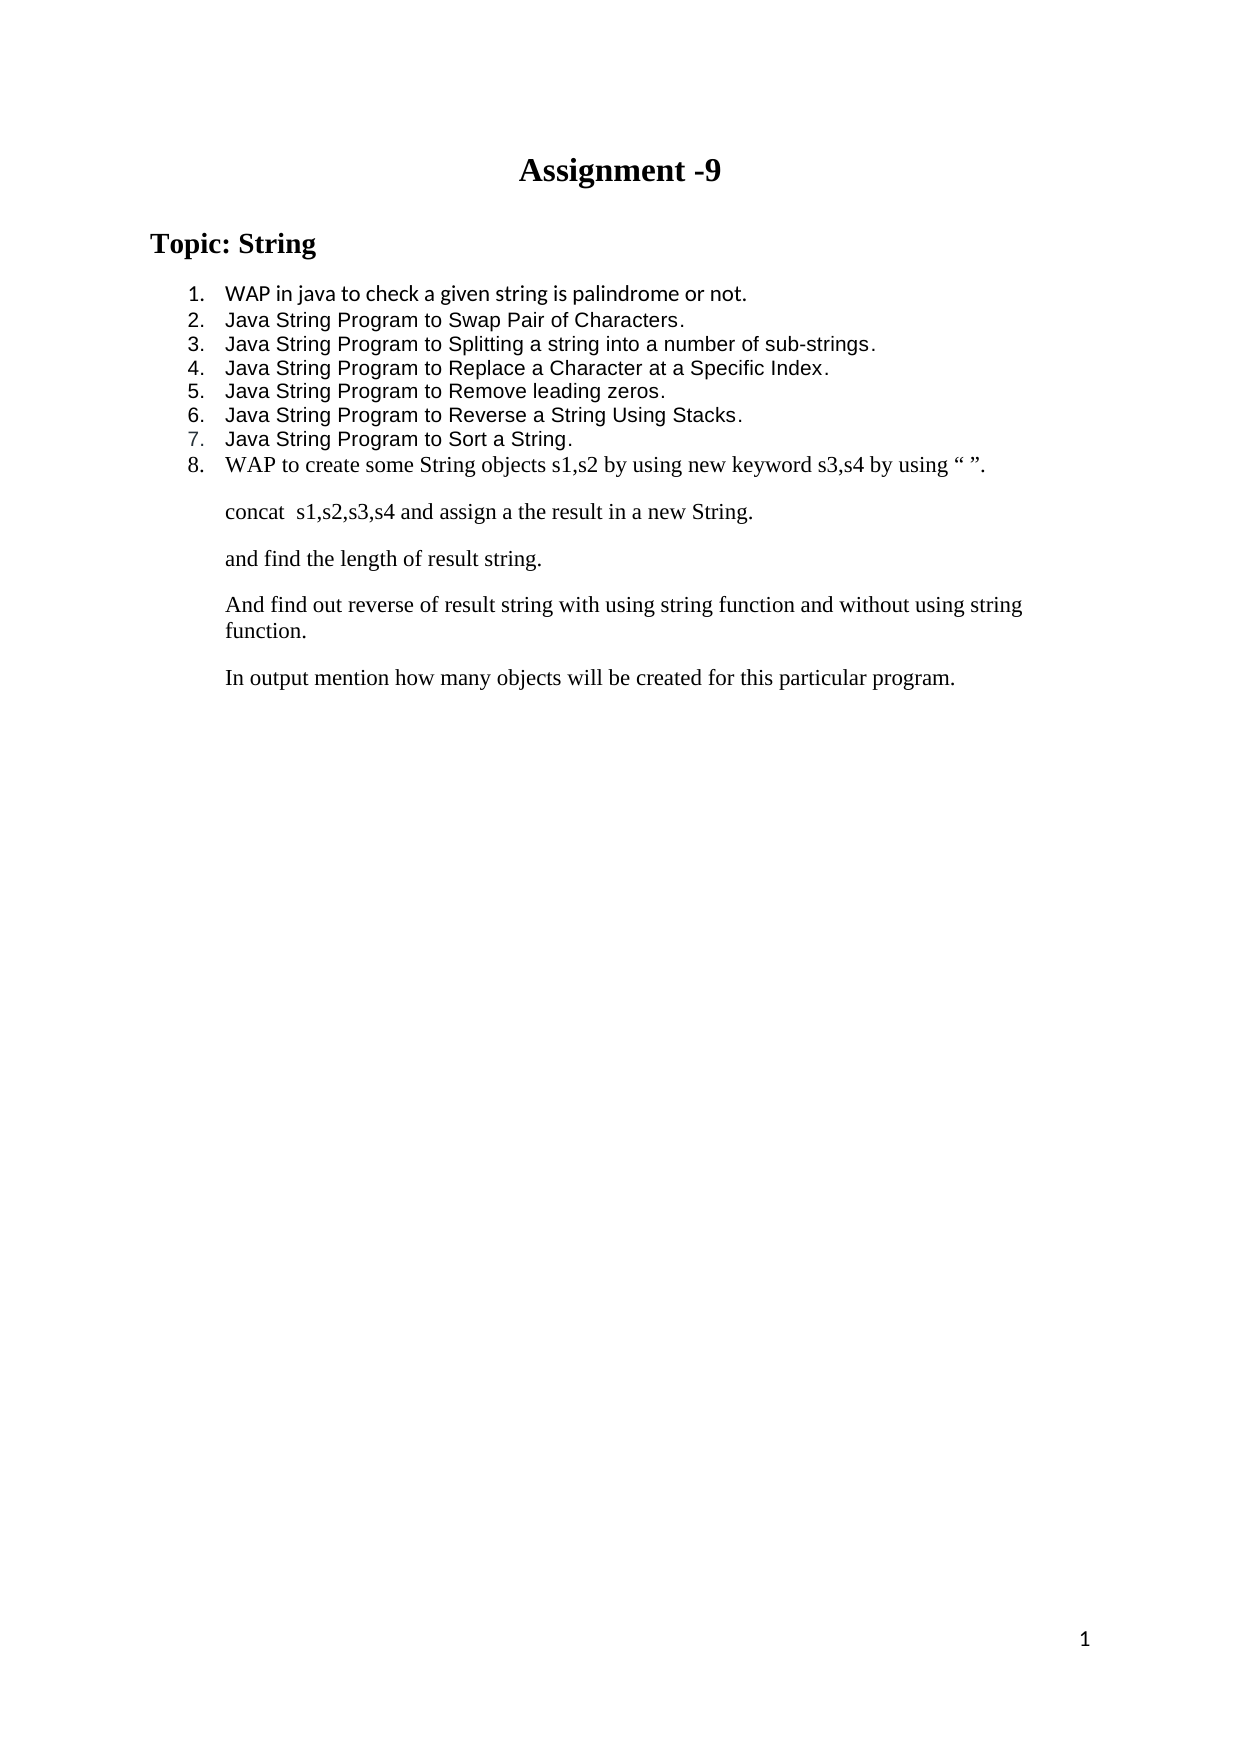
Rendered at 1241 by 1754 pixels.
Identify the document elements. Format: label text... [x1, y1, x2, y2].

list Java String Program to Remove leading zeros. [187, 379, 1090, 403]
list Java String Program to Splitting a string into a number of sub-strings. [187, 331, 1090, 355]
text In output mention how many objects will be created for this particular program. [225, 664, 1090, 691]
list WAP in java to check a given string is palindrome or not. [187, 279, 1090, 307]
list Java String Program to Sort a String. [187, 427, 1090, 451]
list Java String Program to Swap Pair of Characters. [187, 307, 1090, 331]
text And find out reverse of result string with using string function and without using string function. [225, 591, 1090, 644]
text concat s1,s2,s3,s4 and assign a the result in a new String. [225, 498, 1090, 524]
text Topic: String [150, 227, 1090, 260]
text Assignment -9 [150, 150, 1090, 188]
list Java String Program to Replace a Character at a Specific Index. [187, 355, 1090, 379]
text and find the length of result string. [225, 544, 1090, 571]
list WAP to create some String objects s1,s2 by using new keyword s3,s4 by using “ ”. [187, 451, 1090, 478]
list Java String Program to Reverse a String Using Stacks. [187, 403, 1090, 427]
